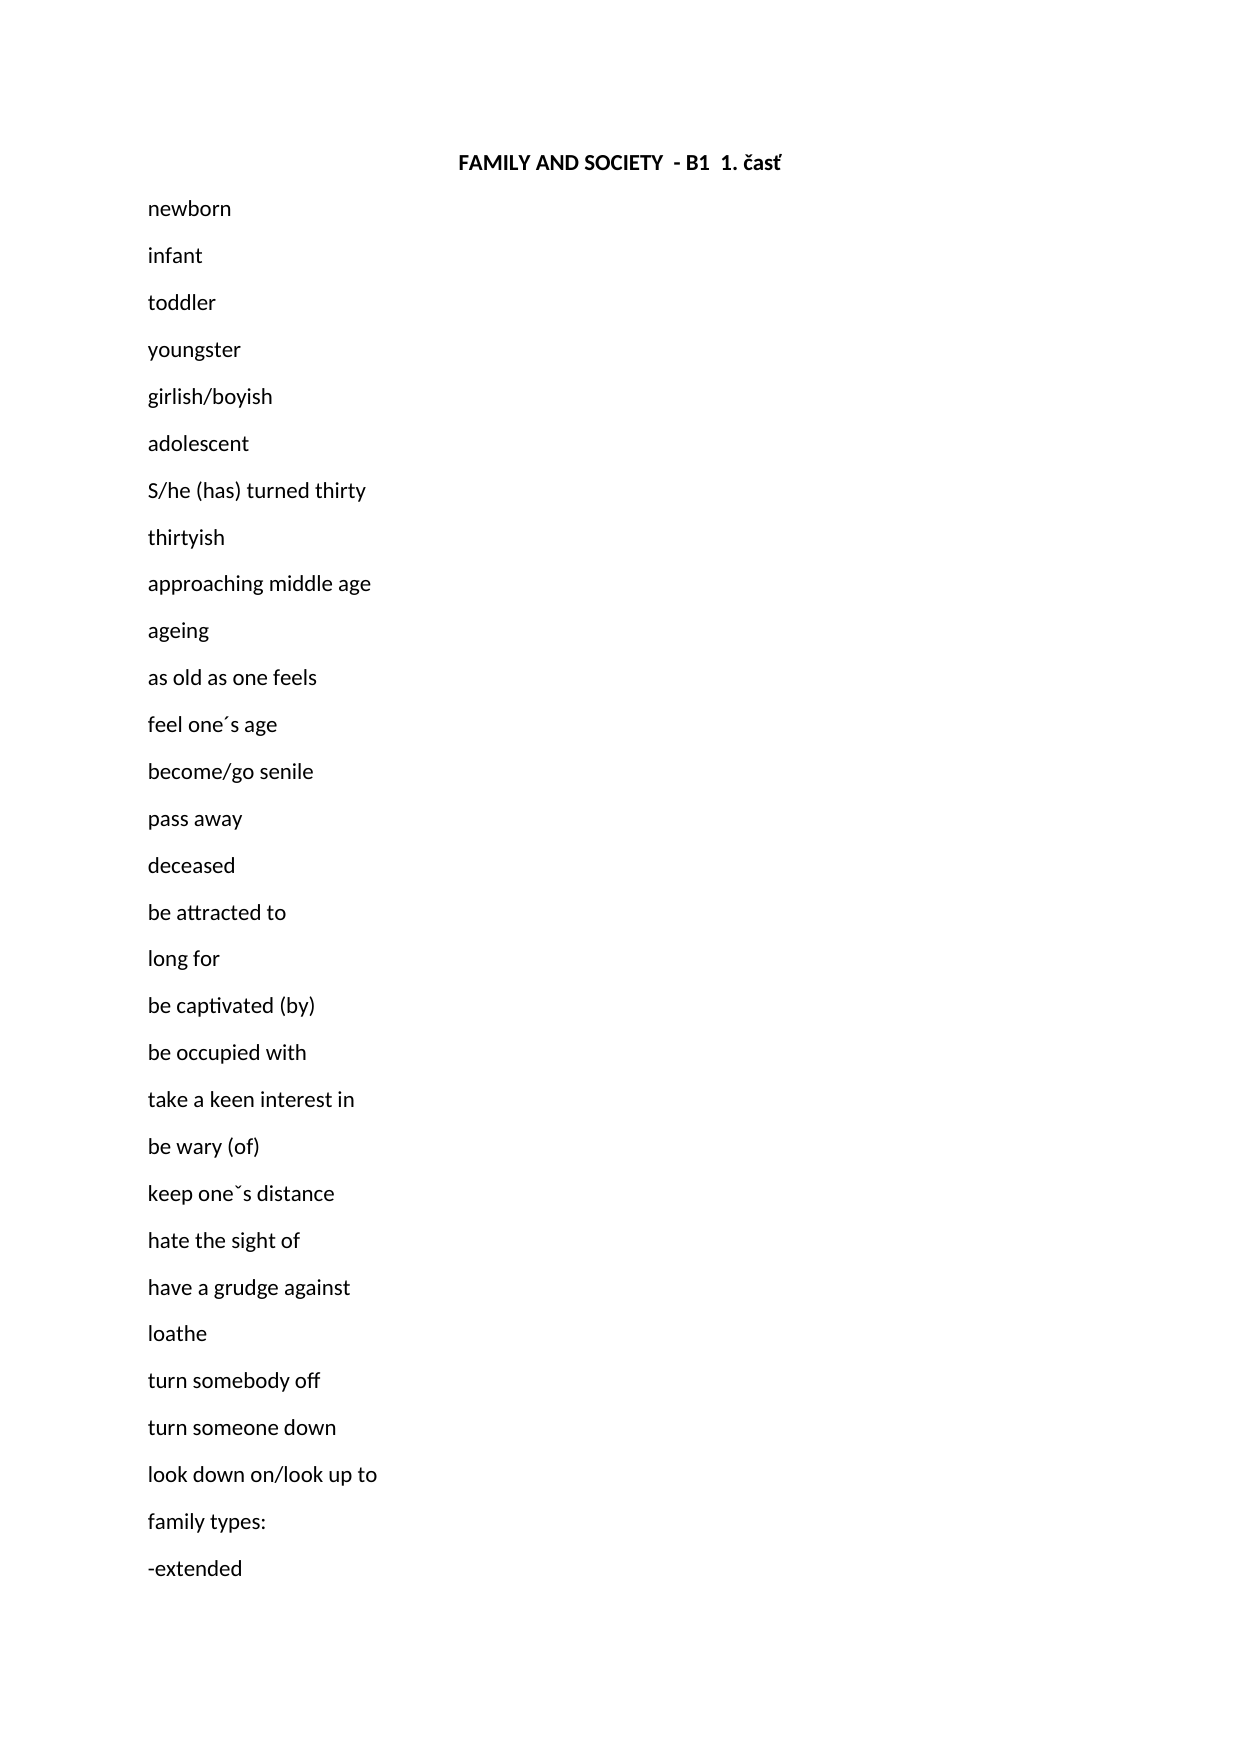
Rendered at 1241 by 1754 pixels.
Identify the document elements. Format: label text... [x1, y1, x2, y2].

text youngster [148, 335, 1093, 363]
text adolescent [148, 429, 1093, 457]
text be captivated (by) [148, 991, 1093, 1019]
text approaching middle age [148, 569, 1093, 597]
text keep oneˇs distance [148, 1179, 1093, 1207]
text hate the sight of [148, 1226, 1093, 1254]
text turn somebody off [148, 1366, 1093, 1394]
text family types: [148, 1507, 1093, 1535]
text S/he (has) turned thirty [148, 476, 1093, 504]
text be wary (of) [148, 1132, 1093, 1160]
text long for [148, 944, 1093, 972]
text -extended [148, 1554, 1093, 1582]
text deceased [148, 851, 1093, 879]
text ageing [148, 616, 1093, 644]
text loathe [148, 1319, 1093, 1347]
text take a keen interest in [148, 1085, 1093, 1113]
text FAMILY AND SOCIETY - B1 1. časť [148, 148, 1093, 176]
text pass away [148, 804, 1093, 832]
text newborn [148, 194, 1093, 222]
text as old as one feels [148, 663, 1093, 691]
text thirtyish [148, 523, 1093, 551]
text be occupied with [148, 1038, 1093, 1066]
text turn someone down [148, 1413, 1093, 1441]
text be attracted to [148, 898, 1093, 926]
text infant [148, 241, 1093, 269]
text girlish/boyish [148, 382, 1093, 410]
text look down on/look up to [148, 1460, 1093, 1488]
text feel one´s age [148, 710, 1093, 738]
text have a grudge against [148, 1273, 1093, 1301]
text become/go senile [148, 757, 1093, 785]
text toddler [148, 288, 1093, 316]
